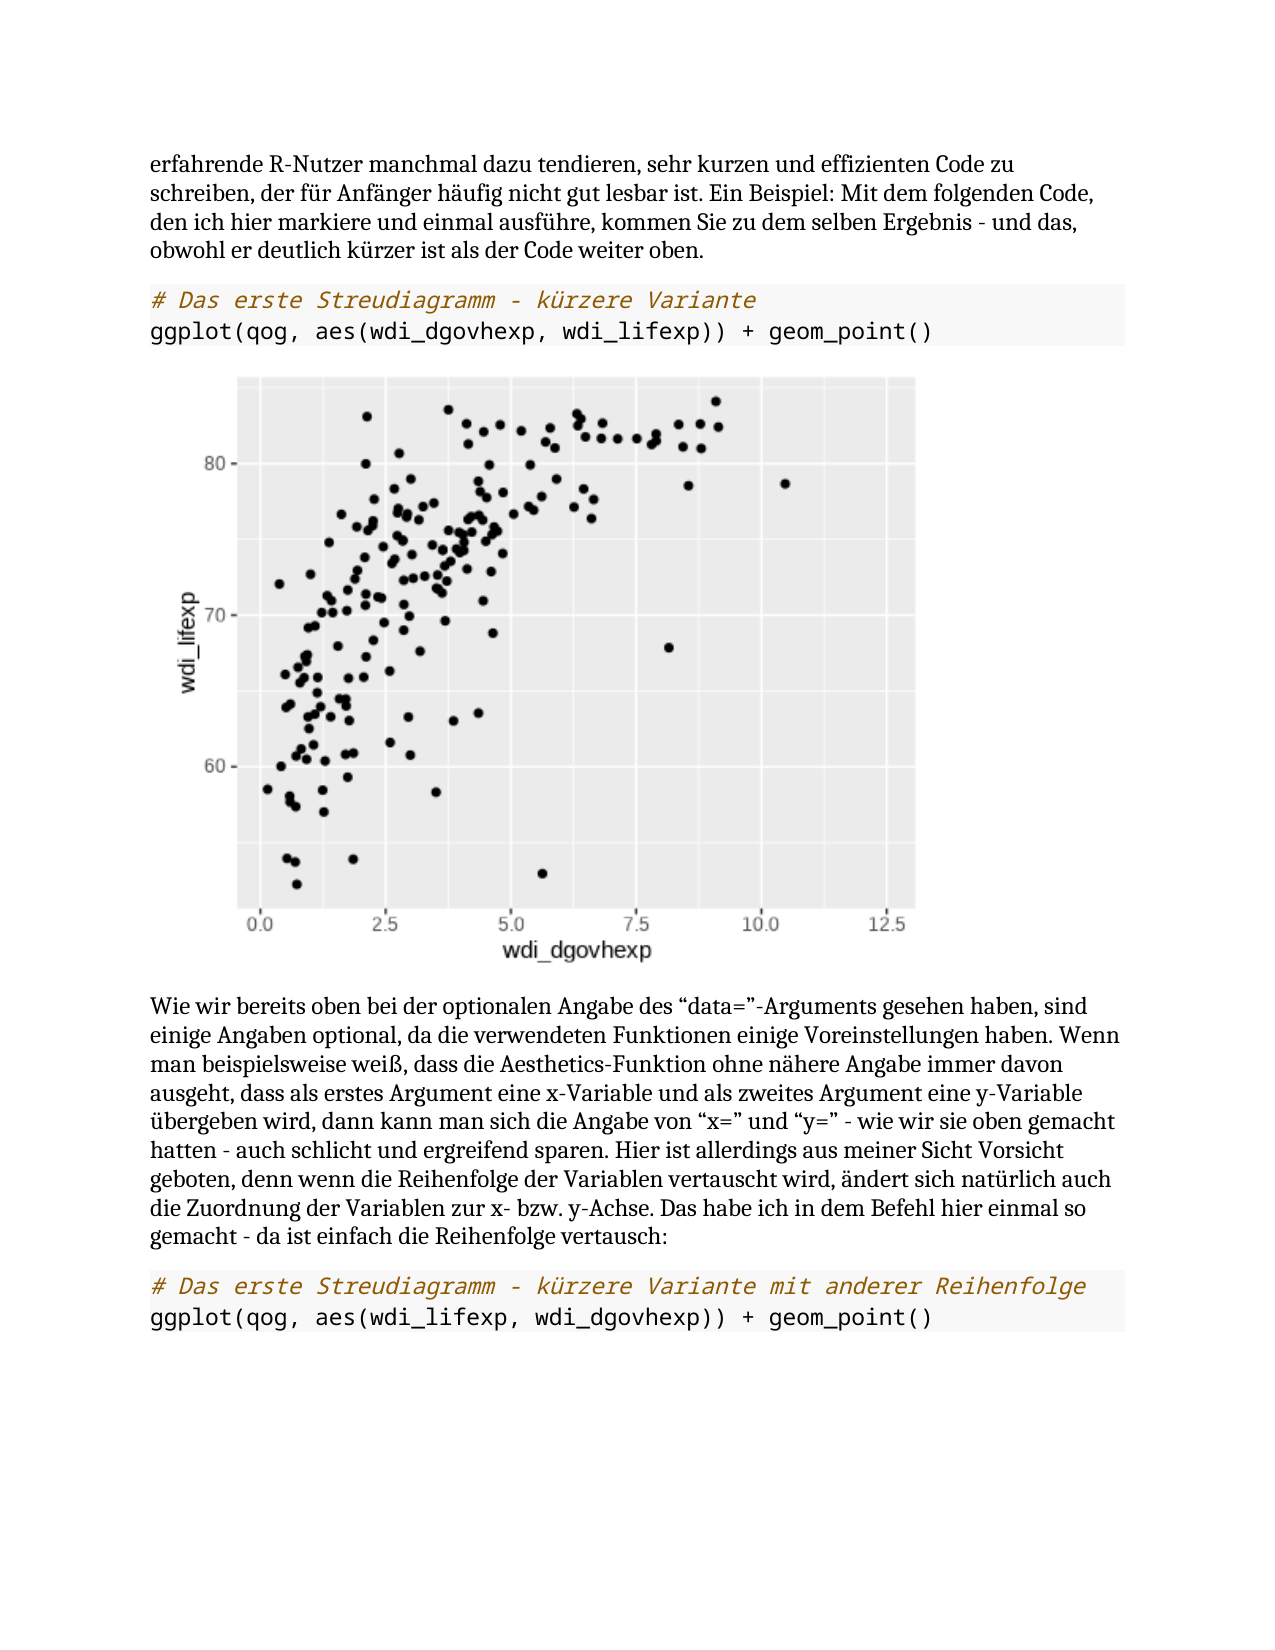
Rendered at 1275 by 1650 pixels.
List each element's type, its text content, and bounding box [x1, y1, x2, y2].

picture [168, 367, 927, 974]
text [150, 150, 1125, 265]
text # Das erste Streudiagramm - kürzere Variante ggplot(qog, aes(wdi_dgovhexp, wdi_lifexp)) + geom_point() [755, 284, 1125, 346]
text # Das erste Streudiagramm - kürzere Variante mit anderer Reihenfolge ggplot(qog, aes(wdi_lifexp, wdi_dgovhexp)) + geom_point() [934, 1270, 1125, 1332]
text Wie wir bereits oben bei der optionalen Angabe des “data=”-Arguments gesehen haben, sind einige Angaben optional, da die verwendeten Funktionen einige Voreinstellungen haben. Wenn man beispielsweise weiß, dass die Aesthetics-Funktion ohne nähere Angabe immer davon ausgeht, dass als erstes Argument eine x-Variable und als zweites Argument eine y-Variable übergeben wird, dann kann man sich die Angabe von “x=” und “y=” - wie wir sie oben gemacht hatten - auch schlicht und ergreifend sparen. Hier ist allerdings aus meiner Sicht Vorsicht geboten, denn wenn die Reihenfolge der Variablen vertauscht wird, ändert sich natürlich auch die Zuordnung der Variablen zur x- bzw. y-Achse. Das habe ich in dem Befehl hier einmal so gemacht - da ist einfach die Reihenfolge vertausch: [150, 992, 1125, 1251]
